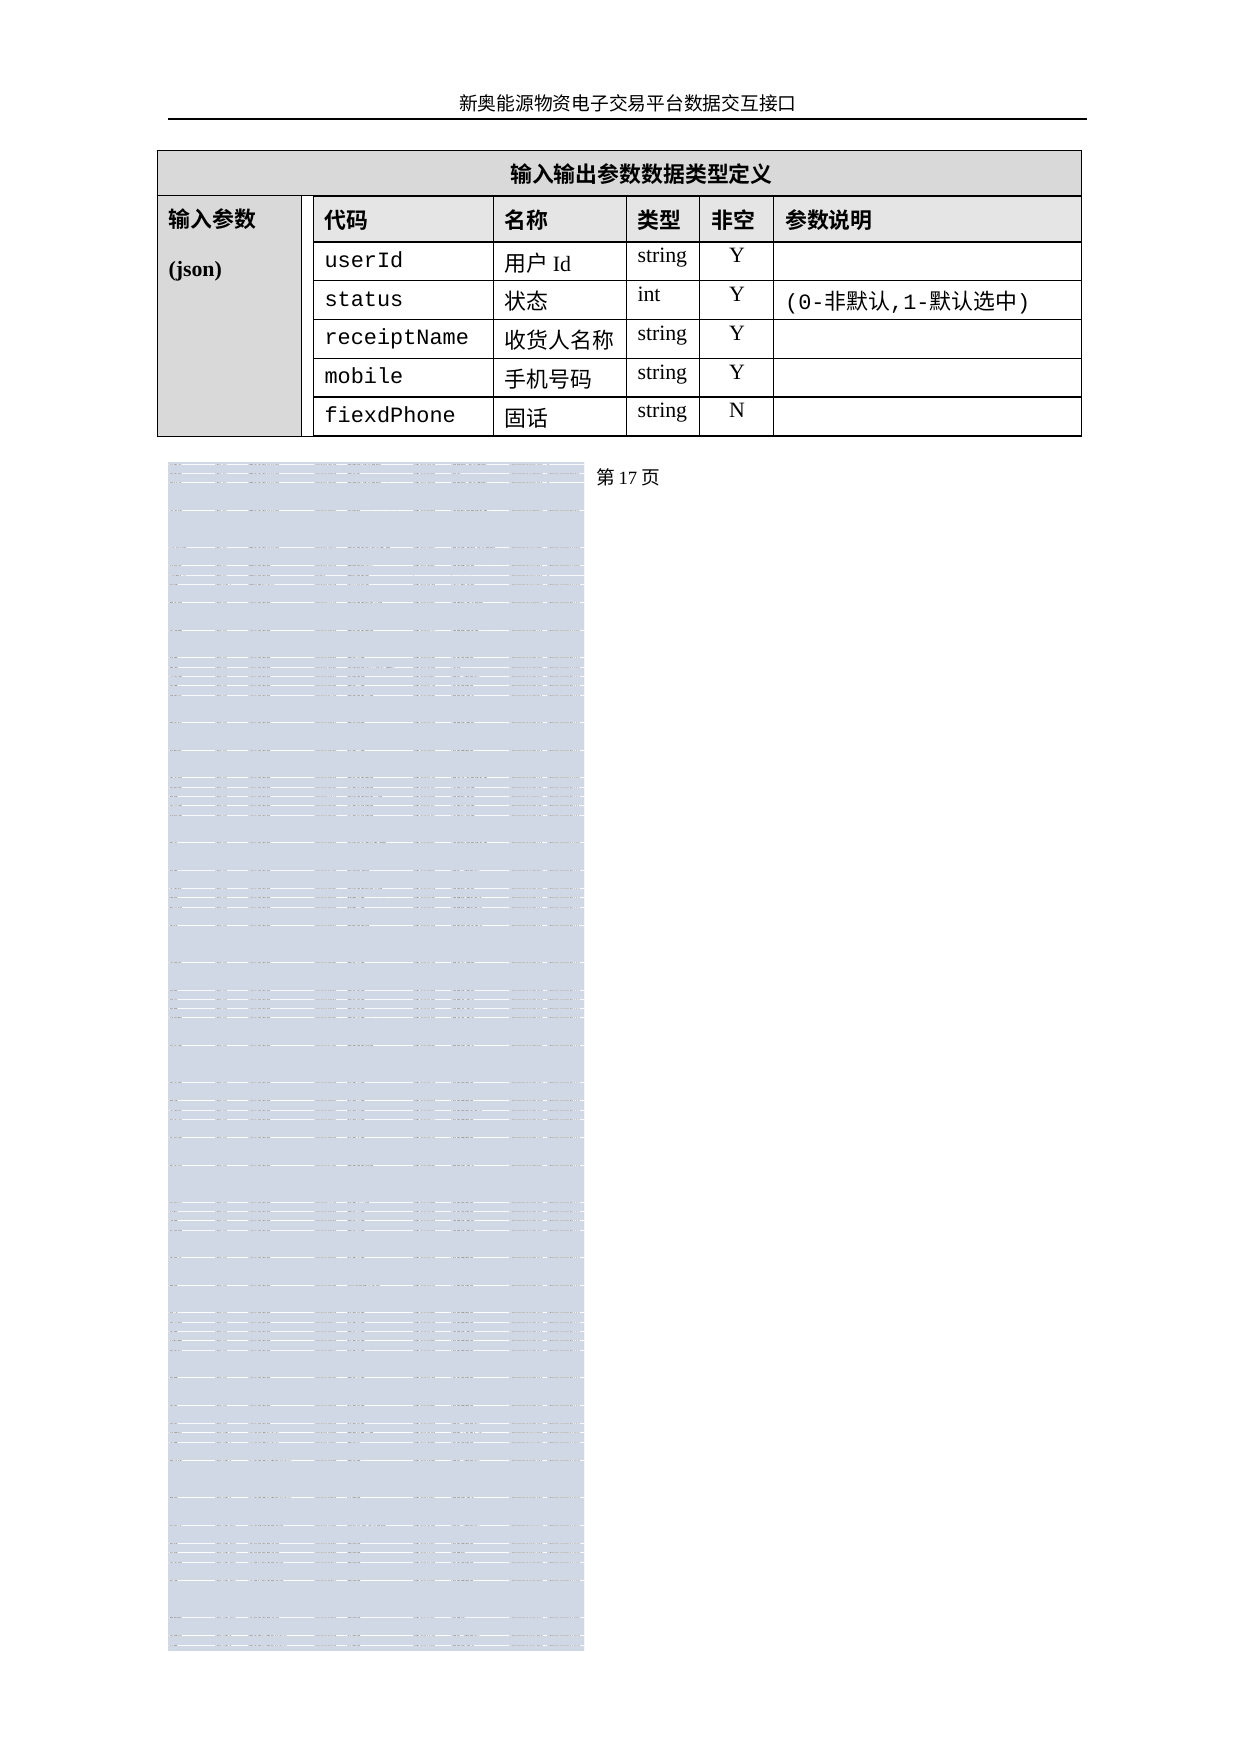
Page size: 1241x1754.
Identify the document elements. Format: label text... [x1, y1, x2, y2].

table_cell [774, 243, 1081, 280]
table_cell [314, 320, 493, 358]
table_cell [494, 281, 626, 319]
table_cell [700, 281, 773, 319]
table_cell 输入参数 (json) [158, 196, 301, 436]
table_cell [627, 243, 699, 280]
table_cell [314, 398, 493, 435]
table_cell [494, 359, 626, 396]
table_cell [494, 320, 626, 358]
table_cell [774, 398, 1081, 435]
table_cell [627, 398, 699, 435]
table_cell [700, 398, 773, 435]
table_cell [774, 359, 1081, 396]
table_cell [627, 359, 699, 396]
table_cell [700, 320, 773, 358]
table_cell [494, 398, 626, 435]
table_cell [627, 281, 699, 319]
table_cell [774, 320, 1081, 358]
table_cell [494, 243, 626, 280]
table_cell [314, 243, 493, 280]
table_cell [314, 359, 493, 396]
table_cell [700, 243, 773, 280]
table_cell [314, 281, 493, 319]
table_cell 输入输出参数数据类型定义 [158, 151, 1081, 195]
table_cell [302, 196, 313, 436]
table_cell [627, 320, 699, 358]
table_cell [774, 281, 1081, 319]
table_cell [700, 359, 773, 396]
